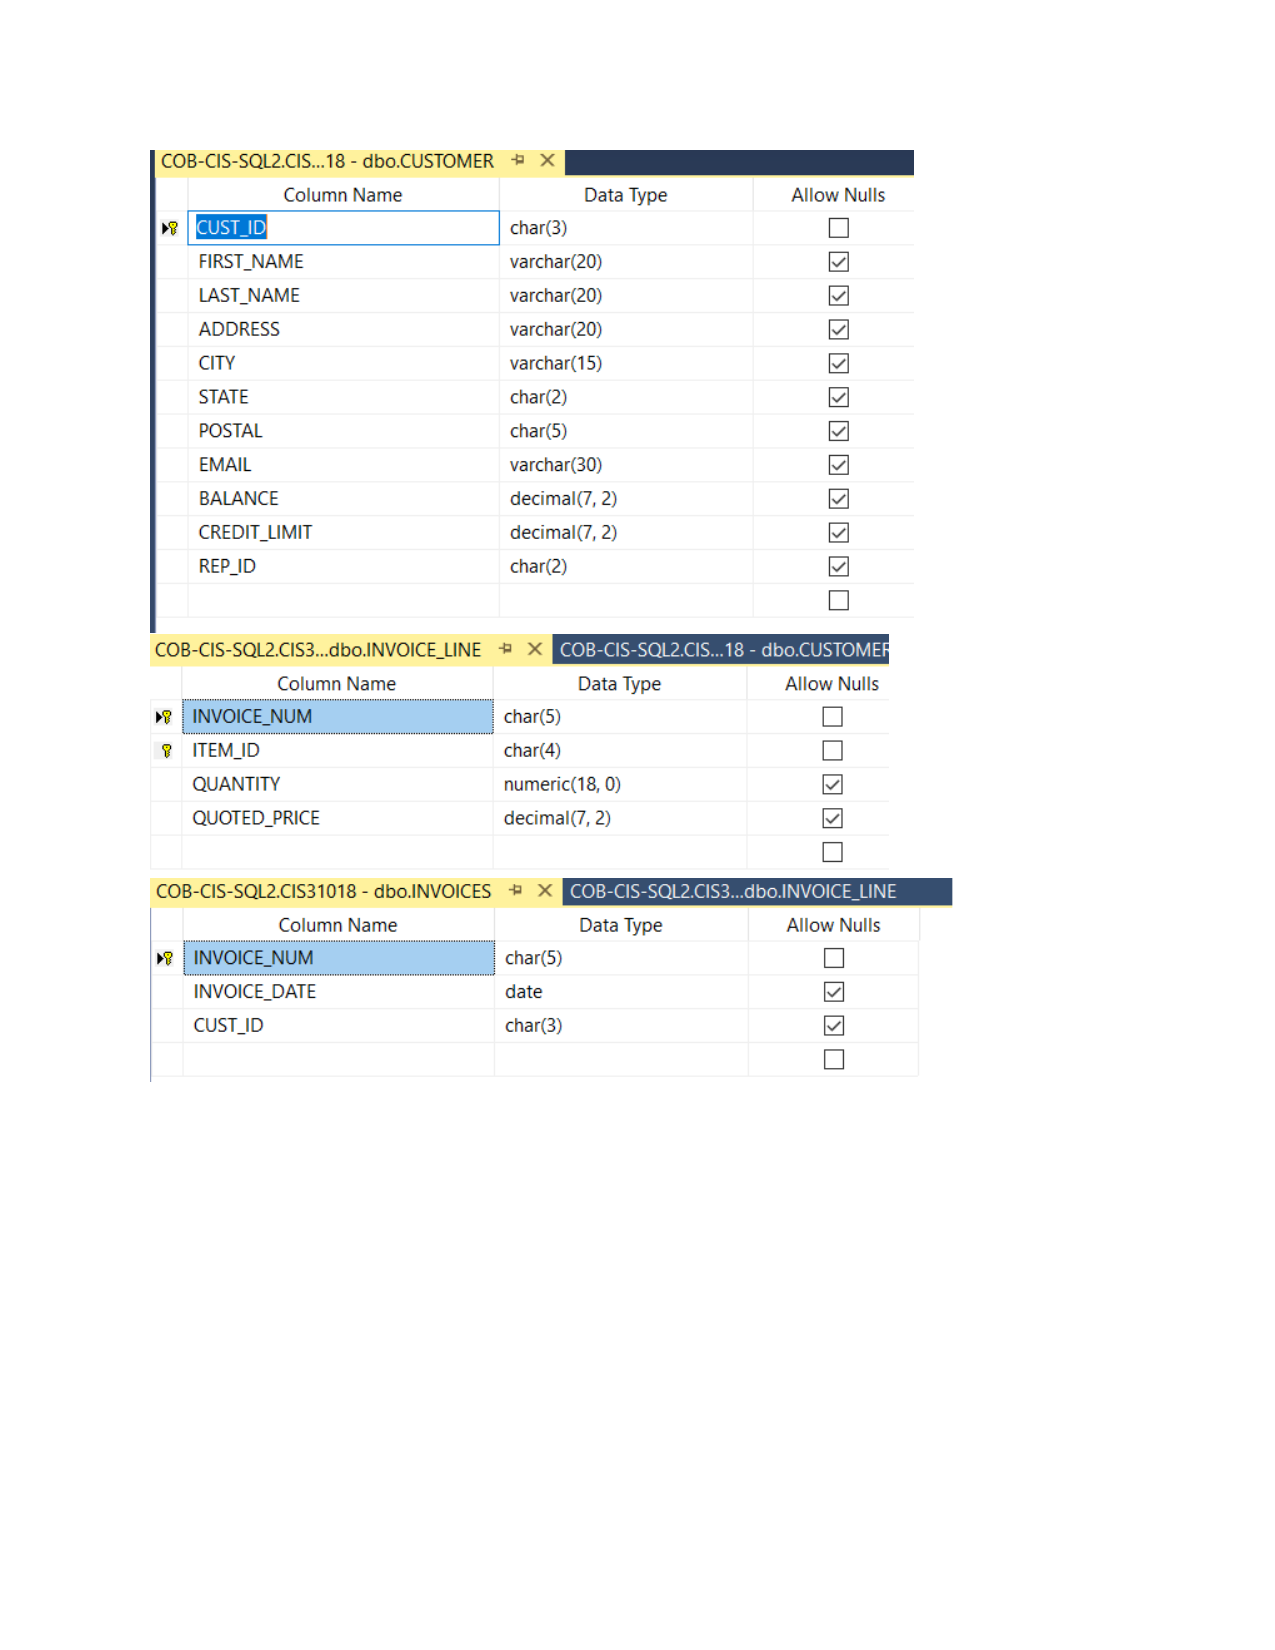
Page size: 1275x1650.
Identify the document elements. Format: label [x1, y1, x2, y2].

picture [150, 150, 914, 633]
picture [150, 878, 953, 1082]
picture [150, 634, 889, 876]
